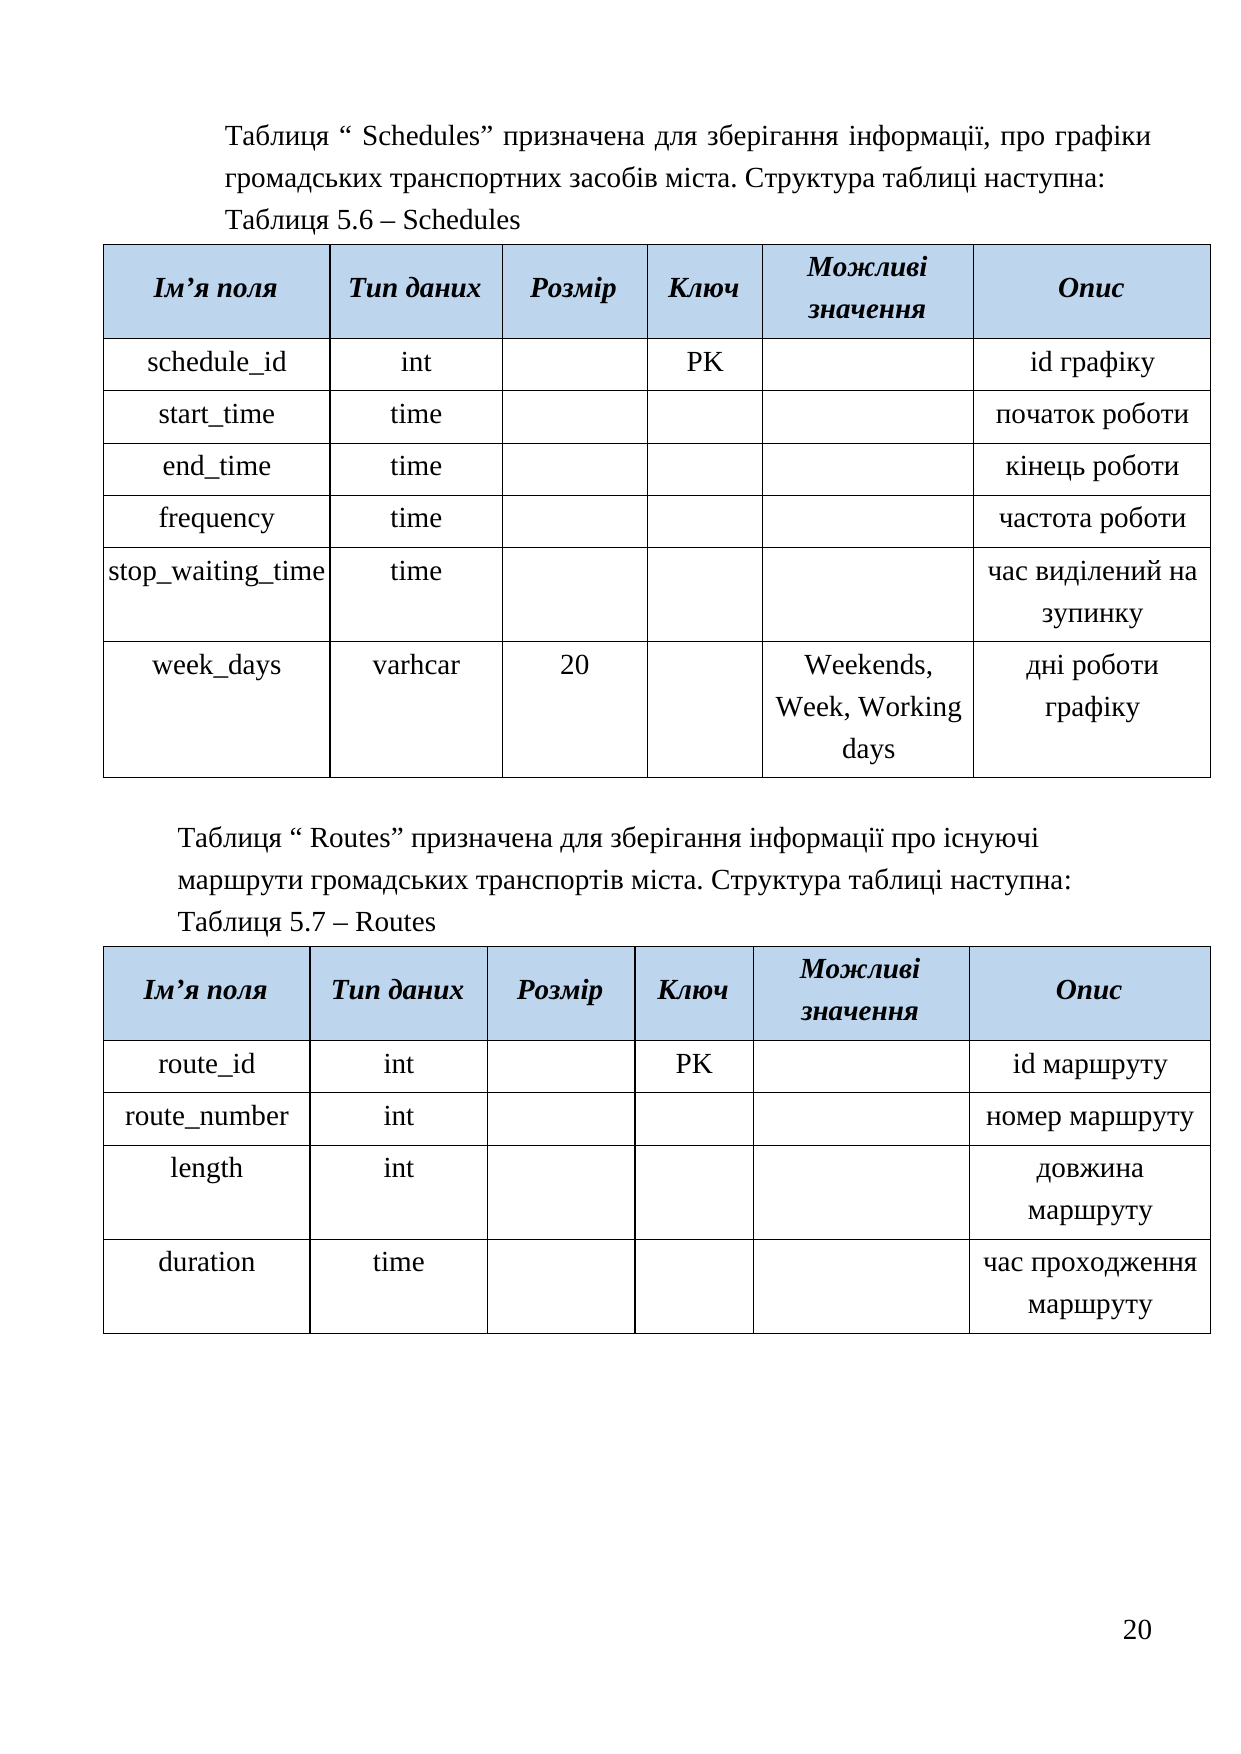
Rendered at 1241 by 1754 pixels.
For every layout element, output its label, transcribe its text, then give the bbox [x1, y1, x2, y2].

table_cell [763, 339, 973, 390]
table_cell end_time [104, 444, 329, 495]
table_cell довжина маршруту [970, 1146, 1210, 1239]
table_header Тип даних [311, 947, 487, 1040]
table_header Ключ [636, 947, 753, 1040]
table_header Тип даних [331, 245, 502, 338]
table_cell [763, 444, 973, 495]
table_cell [648, 444, 762, 495]
table_cell varhcar [331, 642, 502, 777]
text Таблиця “ Schedules” призначена для зберігання інформації, про графіки громадських транспортних засобів міста. Структура таблиці наступна: [224, 118, 1152, 193]
table_cell int [311, 1146, 487, 1239]
table_cell time [331, 444, 502, 495]
table_cell [488, 1240, 634, 1333]
table_cell int [311, 1041, 487, 1092]
table_cell time [331, 496, 502, 547]
table_cell кінець роботи [974, 444, 1210, 495]
table_header Розмір [488, 947, 634, 1040]
table_cell [763, 548, 973, 641]
table_cell PK [648, 339, 762, 390]
table_cell [754, 1041, 969, 1092]
text Таблиця 5.7 – Routes [177, 904, 1152, 937]
table_header Розмір [503, 245, 647, 338]
table_cell номер маршруту [970, 1093, 1210, 1144]
table_cell int [311, 1093, 487, 1144]
table_cell [754, 1093, 969, 1144]
table_header Можливі значення [754, 947, 969, 1040]
table_cell [503, 548, 647, 641]
table_cell time [331, 391, 502, 442]
table_cell [488, 1093, 634, 1144]
table_cell [763, 496, 973, 547]
table_cell час проходження маршруту [970, 1240, 1210, 1333]
table_cell schedule_id [104, 339, 329, 390]
table_cell 20 [503, 642, 647, 777]
table_cell дні роботи графіку [974, 642, 1210, 777]
table_cell time [311, 1240, 487, 1333]
table_cell [636, 1240, 753, 1333]
table_cell id маршруту [970, 1041, 1210, 1092]
table_cell week_days [104, 642, 329, 777]
table_cell час виділений на зупинку [974, 548, 1210, 641]
table_cell id графіку [974, 339, 1210, 390]
table_cell Weekends, Week, Working days [763, 642, 973, 777]
table_cell [488, 1041, 634, 1092]
table_header Опис [970, 947, 1210, 1040]
table_cell [648, 642, 762, 777]
table_cell [503, 496, 647, 547]
table_cell [648, 548, 762, 641]
table_cell time [331, 548, 502, 641]
table_cell length [104, 1146, 309, 1239]
table_cell PK [636, 1041, 753, 1092]
table_cell [636, 1093, 753, 1144]
table_cell [648, 391, 762, 442]
table_cell route_number [104, 1093, 309, 1144]
table_cell [503, 444, 647, 495]
table_cell [754, 1146, 969, 1239]
table_cell [636, 1146, 753, 1239]
table_cell frequency [104, 496, 329, 547]
table_header Опис [974, 245, 1210, 338]
table_cell [488, 1146, 634, 1239]
table_cell route_id [104, 1041, 309, 1092]
table_cell stop_waiting_time [104, 548, 329, 641]
table_cell [648, 496, 762, 547]
text Таблиця “ Routes” призначена для зберігання інформації про існуючі маршрути громадських транспортів міста. Структура таблиці наступна: [177, 820, 1152, 896]
table_cell duration [104, 1240, 309, 1333]
table_cell int [331, 339, 502, 390]
table_cell [503, 391, 647, 442]
table_cell частота роботи [974, 496, 1210, 547]
table_cell start_time [104, 391, 329, 442]
table_header Ключ [648, 245, 762, 338]
table_cell [503, 339, 647, 390]
table_header Можливі значення [763, 245, 973, 338]
table_cell початок роботи [974, 391, 1210, 442]
table_cell [763, 391, 973, 442]
table_header Ім’я поля [104, 245, 329, 338]
table_cell [754, 1240, 969, 1333]
table_header Ім’я поля [104, 947, 309, 1040]
text Таблиця 5.6 – Schedules [224, 202, 1152, 235]
